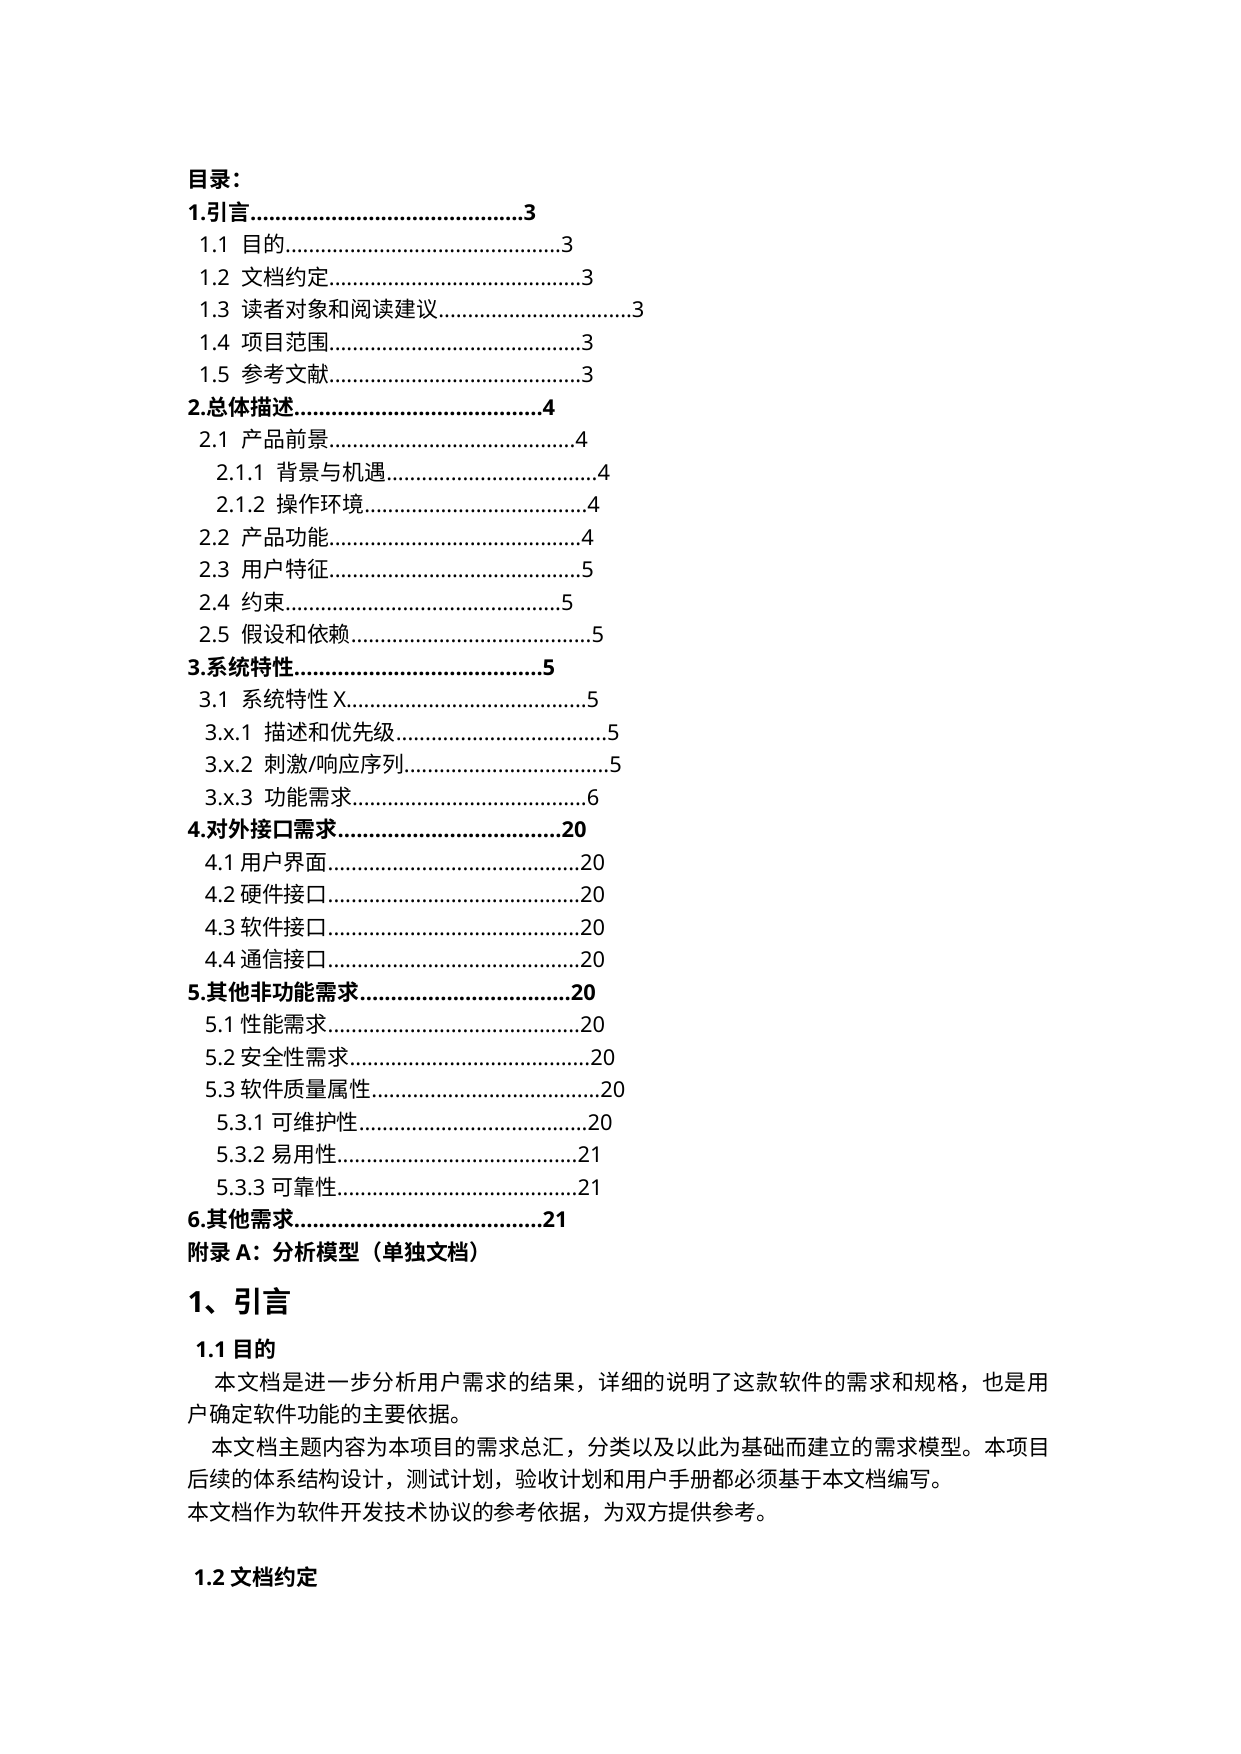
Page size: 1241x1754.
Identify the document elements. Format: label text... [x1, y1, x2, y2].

text 1.4 项目范围...........................................3 [187, 324, 1053, 357]
subtitle 5.3.3 可靠性.........................................21 [187, 1169, 1053, 1202]
text 2.1 产品前景..........................................4 [187, 422, 1053, 454]
text 附录A：分析模型（单独文档） [187, 1234, 1053, 1267]
text 4.4通信接口...........................................20 [187, 942, 1053, 974]
text 4.2硬件接口...........................................20 [187, 877, 1053, 909]
list 引言 [187, 1267, 1053, 1332]
text 3.x.3 功能需求........................................6 [187, 779, 1053, 812]
text 3.x.2 刺激/响应序列...................................5 [187, 747, 1053, 779]
list 系统特性........................................5 [187, 649, 1053, 682]
text 3.x.1 描述和优先级....................................5 [187, 714, 1053, 747]
text 2.1.1 背景与机遇....................................4 [187, 454, 1053, 487]
text 4.1用户界面...........................................20 [187, 844, 1053, 877]
text 2.4 约束...............................................5 [187, 584, 1053, 617]
list 其他需求........................................21 [187, 1202, 1053, 1234]
text 4.3软件接口...........................................20 [187, 909, 1053, 942]
subtitle 5.3.2 易用性.........................................21 [187, 1137, 1053, 1169]
text 5.2安全性需求.........................................20 [187, 1039, 1053, 1072]
list 对外接口需求....................................20 [187, 812, 1053, 844]
text 本文档是进一步分析用户需求的结果，详细的说明了这款软件的需求和规格，也是用 户确定软件功能的主要依据。 [187, 1364, 1053, 1429]
text 本文档主题内容为本项目的需求总汇，分类以及以此为基础而建立的需求模型。本项目后续的体系结构设计，测试计划，验收计划和用户手册都必须基于本文档编写。 [187, 1429, 1053, 1494]
text 2.5 假设和依赖.........................................5 [187, 617, 1053, 649]
list 总体描述........................................4 [187, 389, 1053, 422]
text 目录： [187, 162, 1053, 194]
text 5.1性能需求...........................................20 [187, 1007, 1053, 1039]
text 1.2 文档约定...........................................3 [187, 259, 1053, 292]
list 其他非功能需求..................................20 [187, 974, 1053, 1007]
text 2.3 用户特征...........................................5 [187, 552, 1053, 584]
text 3.1 系统特性X.........................................5 [187, 682, 1053, 714]
text 1.3 读者对象和阅读建议.................................3 [187, 292, 1053, 324]
text 2.1.2 操作环境......................................4 [187, 487, 1053, 519]
list 引言............................................3 [187, 194, 1053, 227]
text 本文档作为软件开发技术协议的参考依据，为双方提供参考。 [187, 1494, 1053, 1527]
text 1.2 文档约定 [187, 1559, 1053, 1592]
text 1.1 目的 [187, 1332, 1053, 1364]
text 2.2 产品功能...........................................4 [187, 519, 1053, 552]
text 5.3软件质量属性.......................................20 [187, 1072, 1053, 1104]
text 1.5 参考文献...........................................3 [187, 357, 1053, 389]
subtitle 5.3.1 可维护性.......................................20 [187, 1104, 1053, 1137]
text 1.1 目的...............................................3 [187, 227, 1053, 259]
